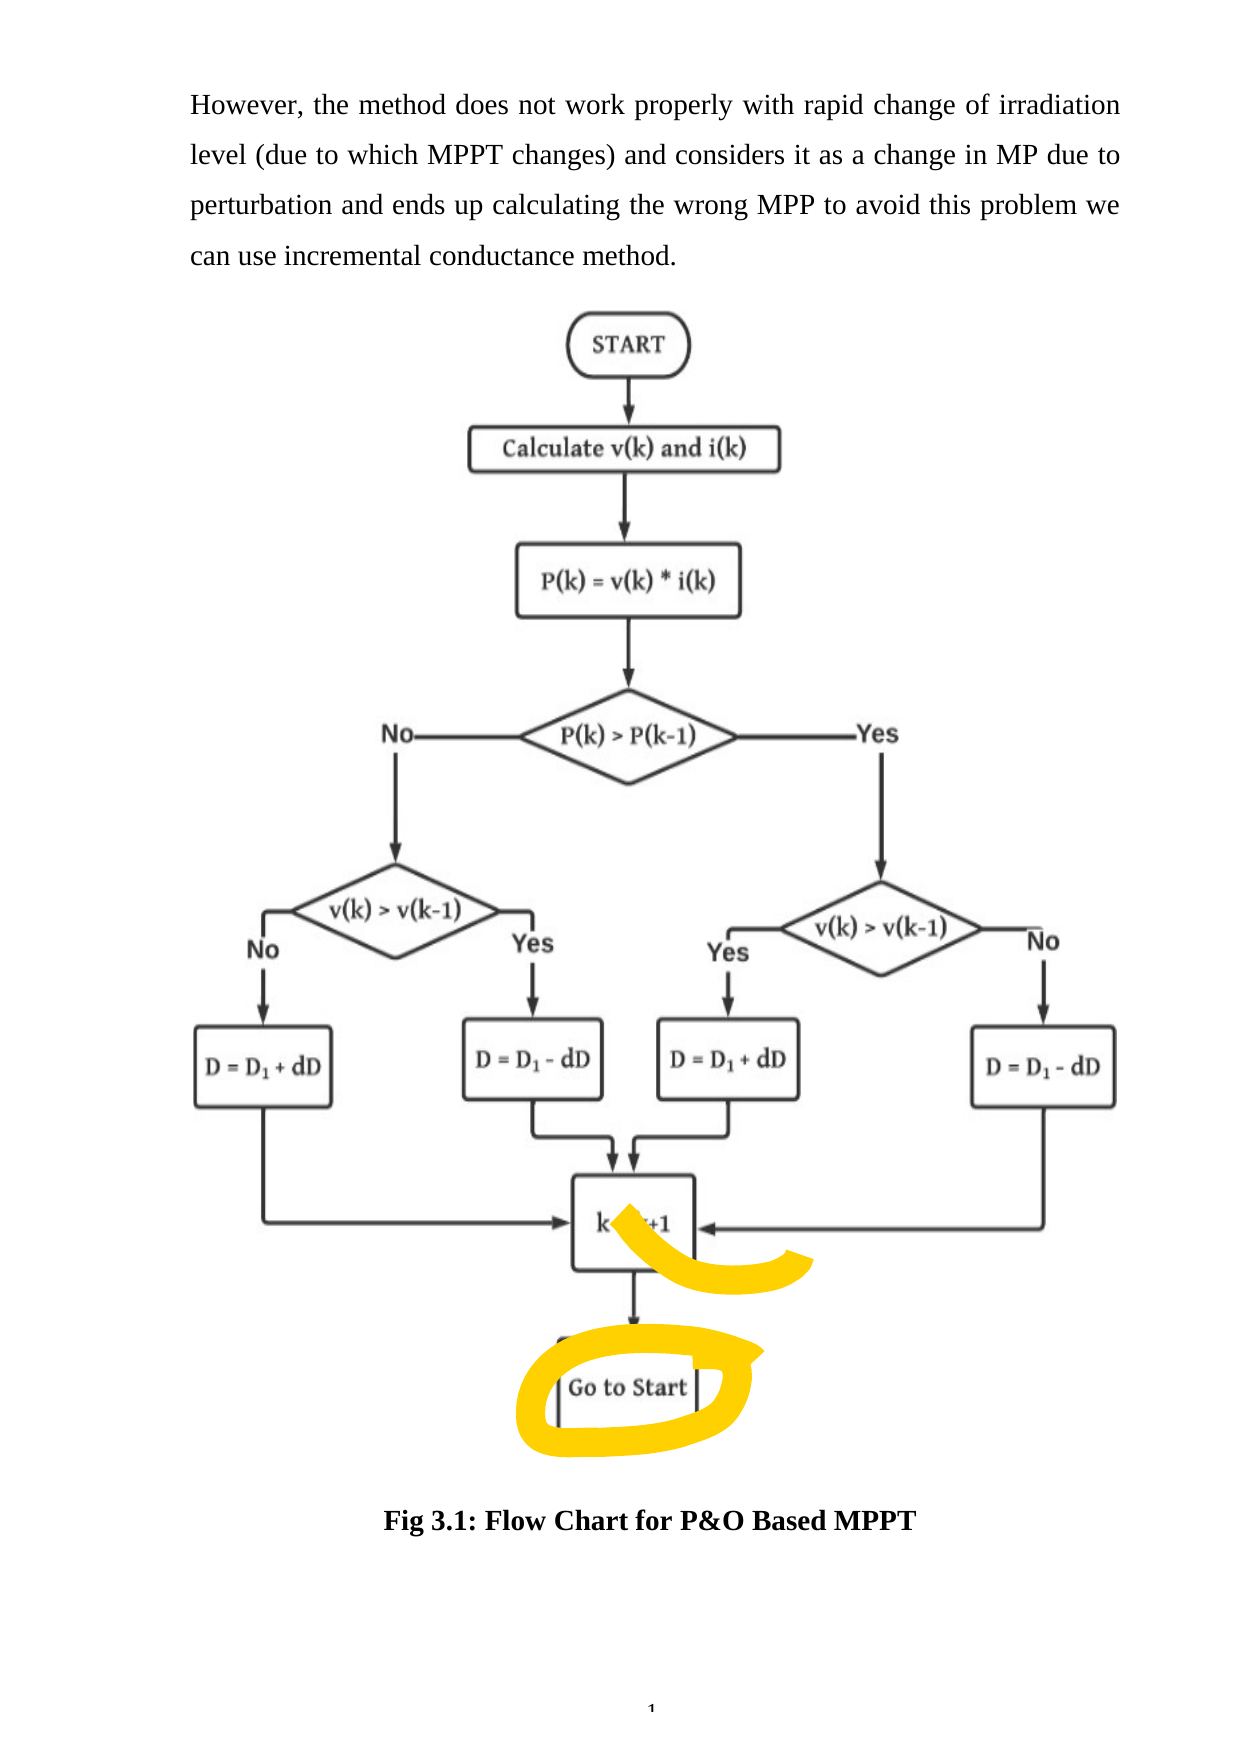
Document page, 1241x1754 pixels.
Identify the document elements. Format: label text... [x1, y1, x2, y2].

subtitle Fig 3.1: Flow Chart for P&O Based MPPT [383, 1503, 1211, 1537]
picture [193, 310, 1117, 1438]
text However, the method does not work properly with rapid change of irradiation level (due to which MPPT changes) and considers it as a change in MP due to perturbation and ends up calculating the wrong MPP to avoid this problem we can use incremental conductance method. [190, 87, 1122, 271]
picture [546, 1353, 722, 1428]
